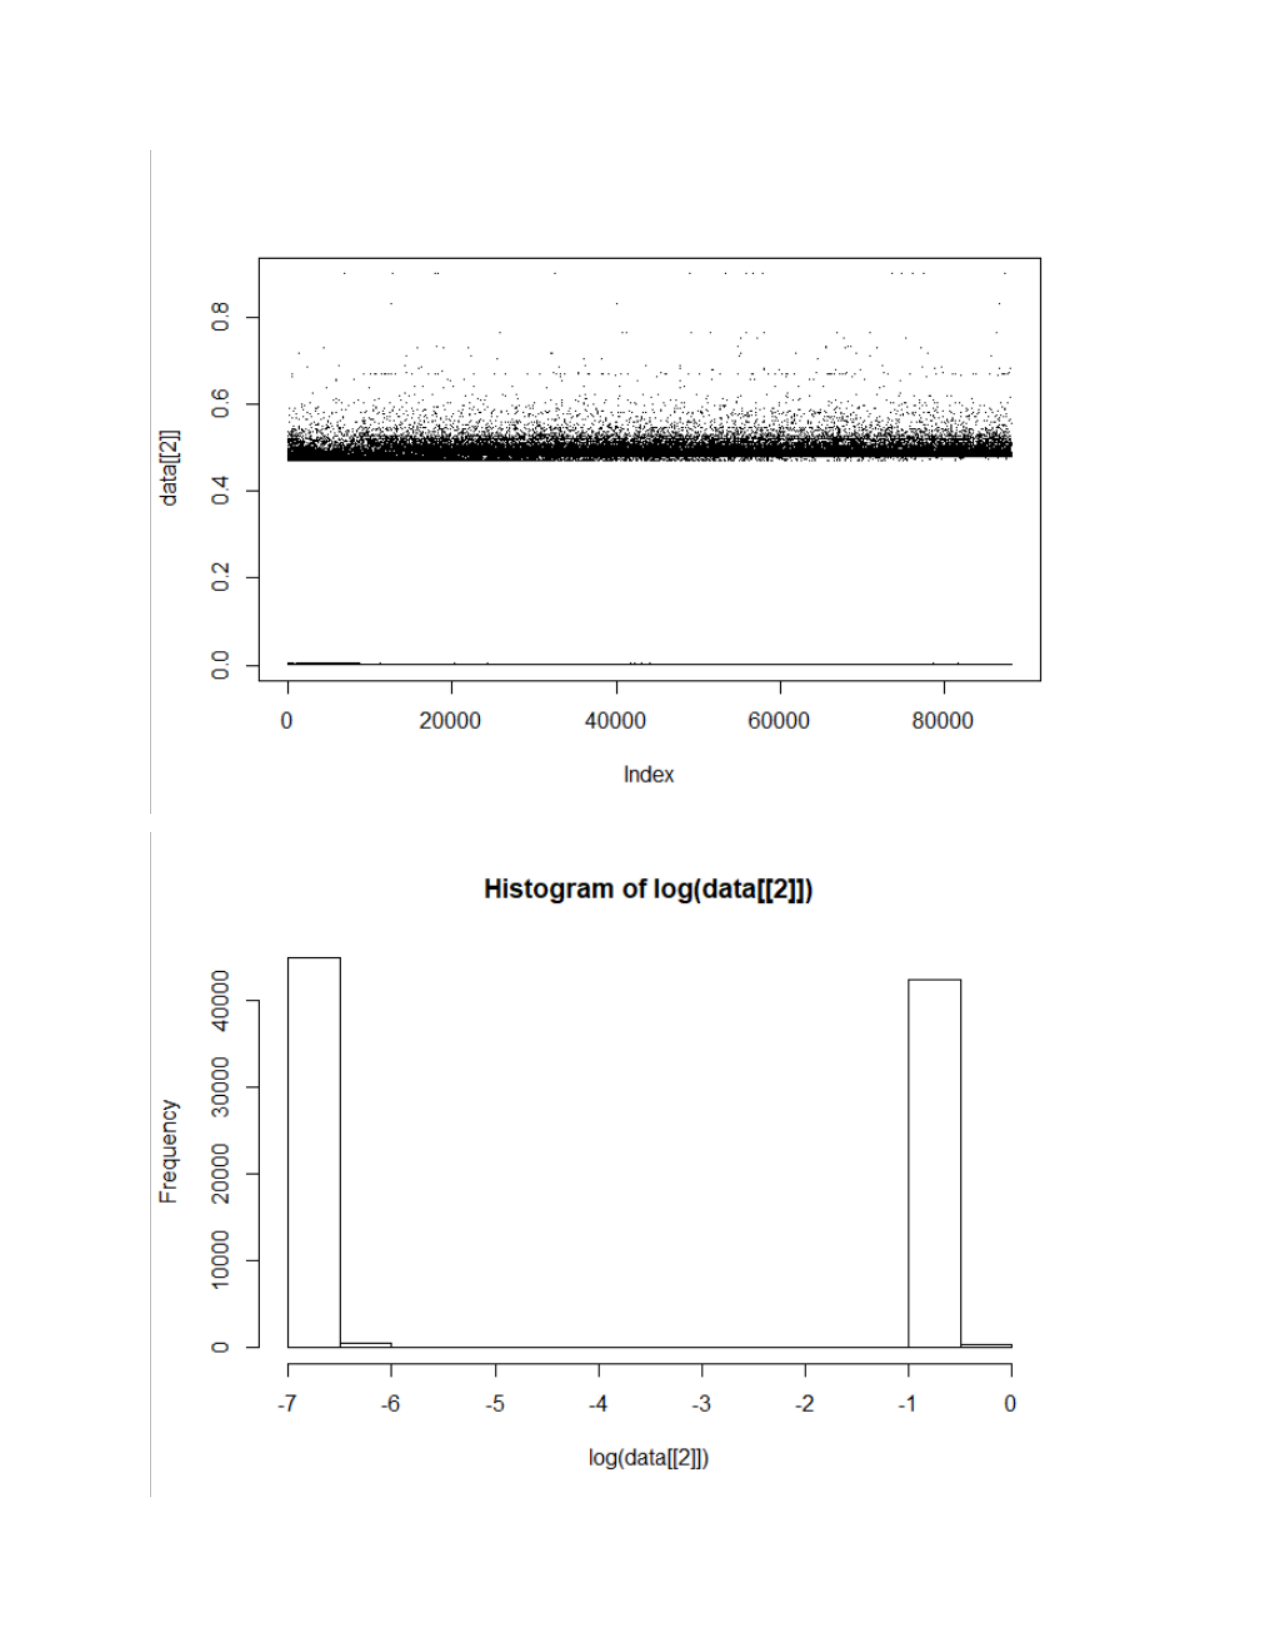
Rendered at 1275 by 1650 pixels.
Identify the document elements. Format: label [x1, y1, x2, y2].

picture [150, 150, 1094, 814]
picture [150, 832, 1094, 1497]
